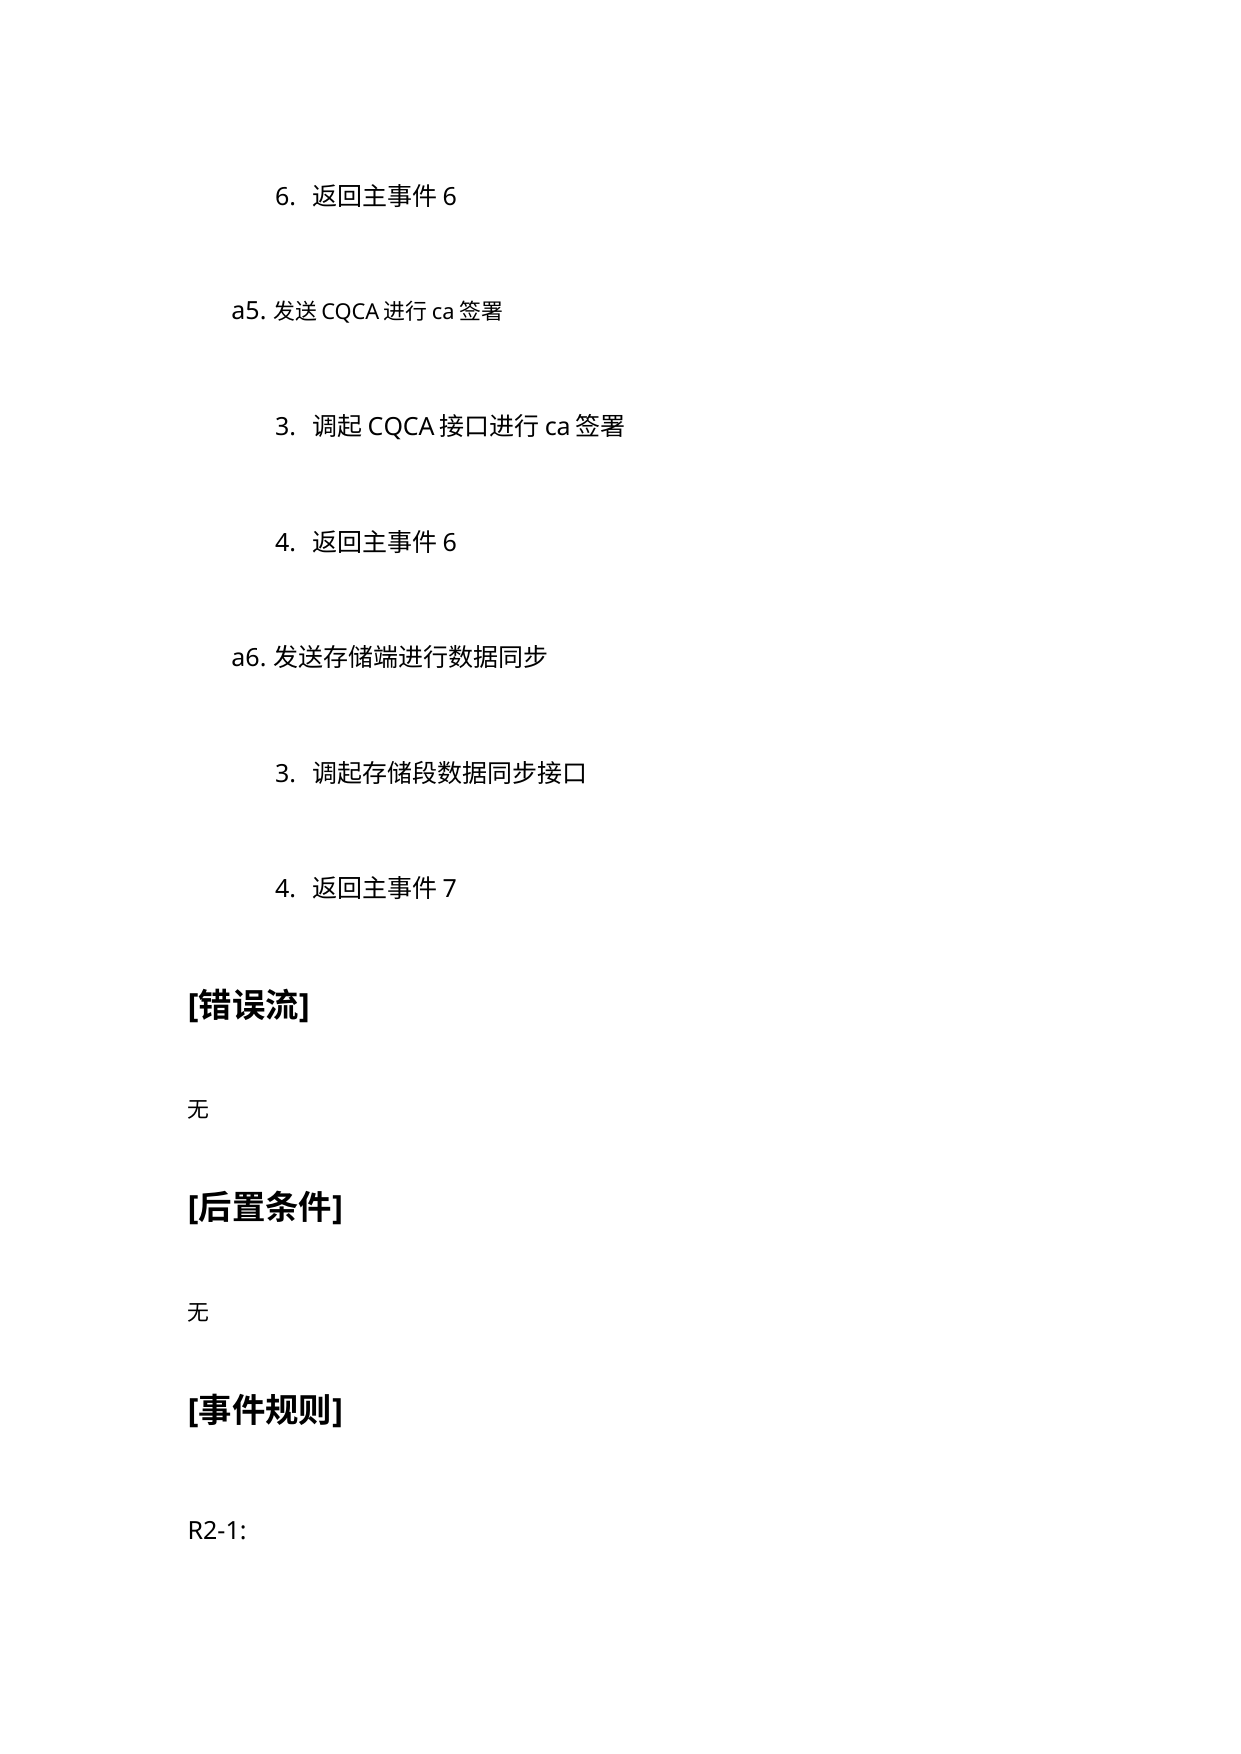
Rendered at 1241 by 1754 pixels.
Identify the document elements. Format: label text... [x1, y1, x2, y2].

list 返回主事件6 [275, 162, 1053, 227]
text a5. 发送CQCA进行ca签署 [187, 278, 1053, 343]
subtitle [事件规则] [187, 1375, 1053, 1440]
text 无 [187, 1294, 1053, 1327]
text R2-1: [187, 1497, 1053, 1562]
list 返回主事件6 [275, 508, 1053, 573]
subtitle [后置条件] [187, 1173, 1053, 1238]
list 调起存储段数据同步接口 [275, 739, 1053, 804]
subtitle [错误流] [187, 970, 1053, 1035]
list 调起CQCA接口进行ca签署 [275, 392, 1053, 457]
text a6. 发送存储端进行数据同步 [187, 623, 1053, 688]
text 无 [187, 1092, 1053, 1124]
list 返回主事件7 [275, 854, 1053, 919]
